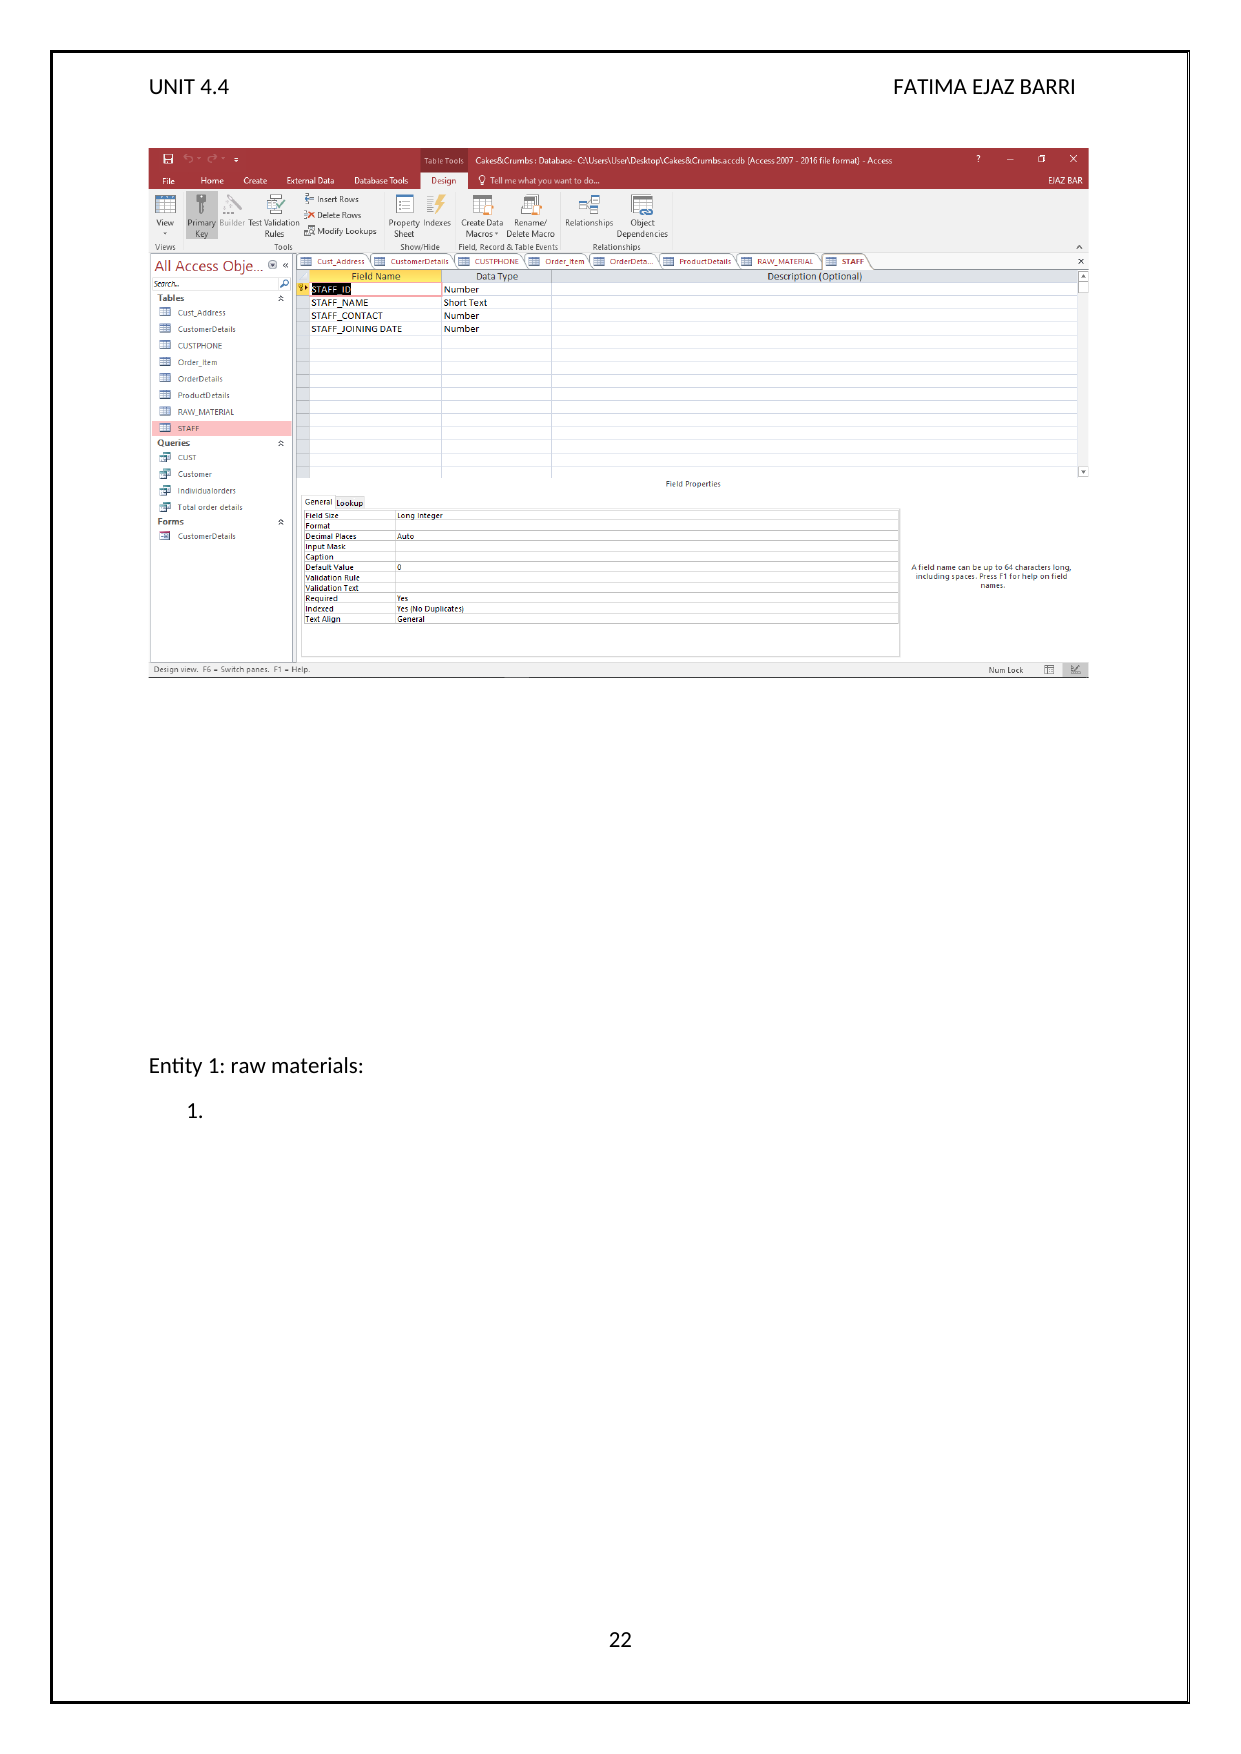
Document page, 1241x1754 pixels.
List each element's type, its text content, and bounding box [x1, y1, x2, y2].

text Entity 1: raw materials: [148, 1051, 1092, 1079]
picture [148, 148, 1089, 678]
